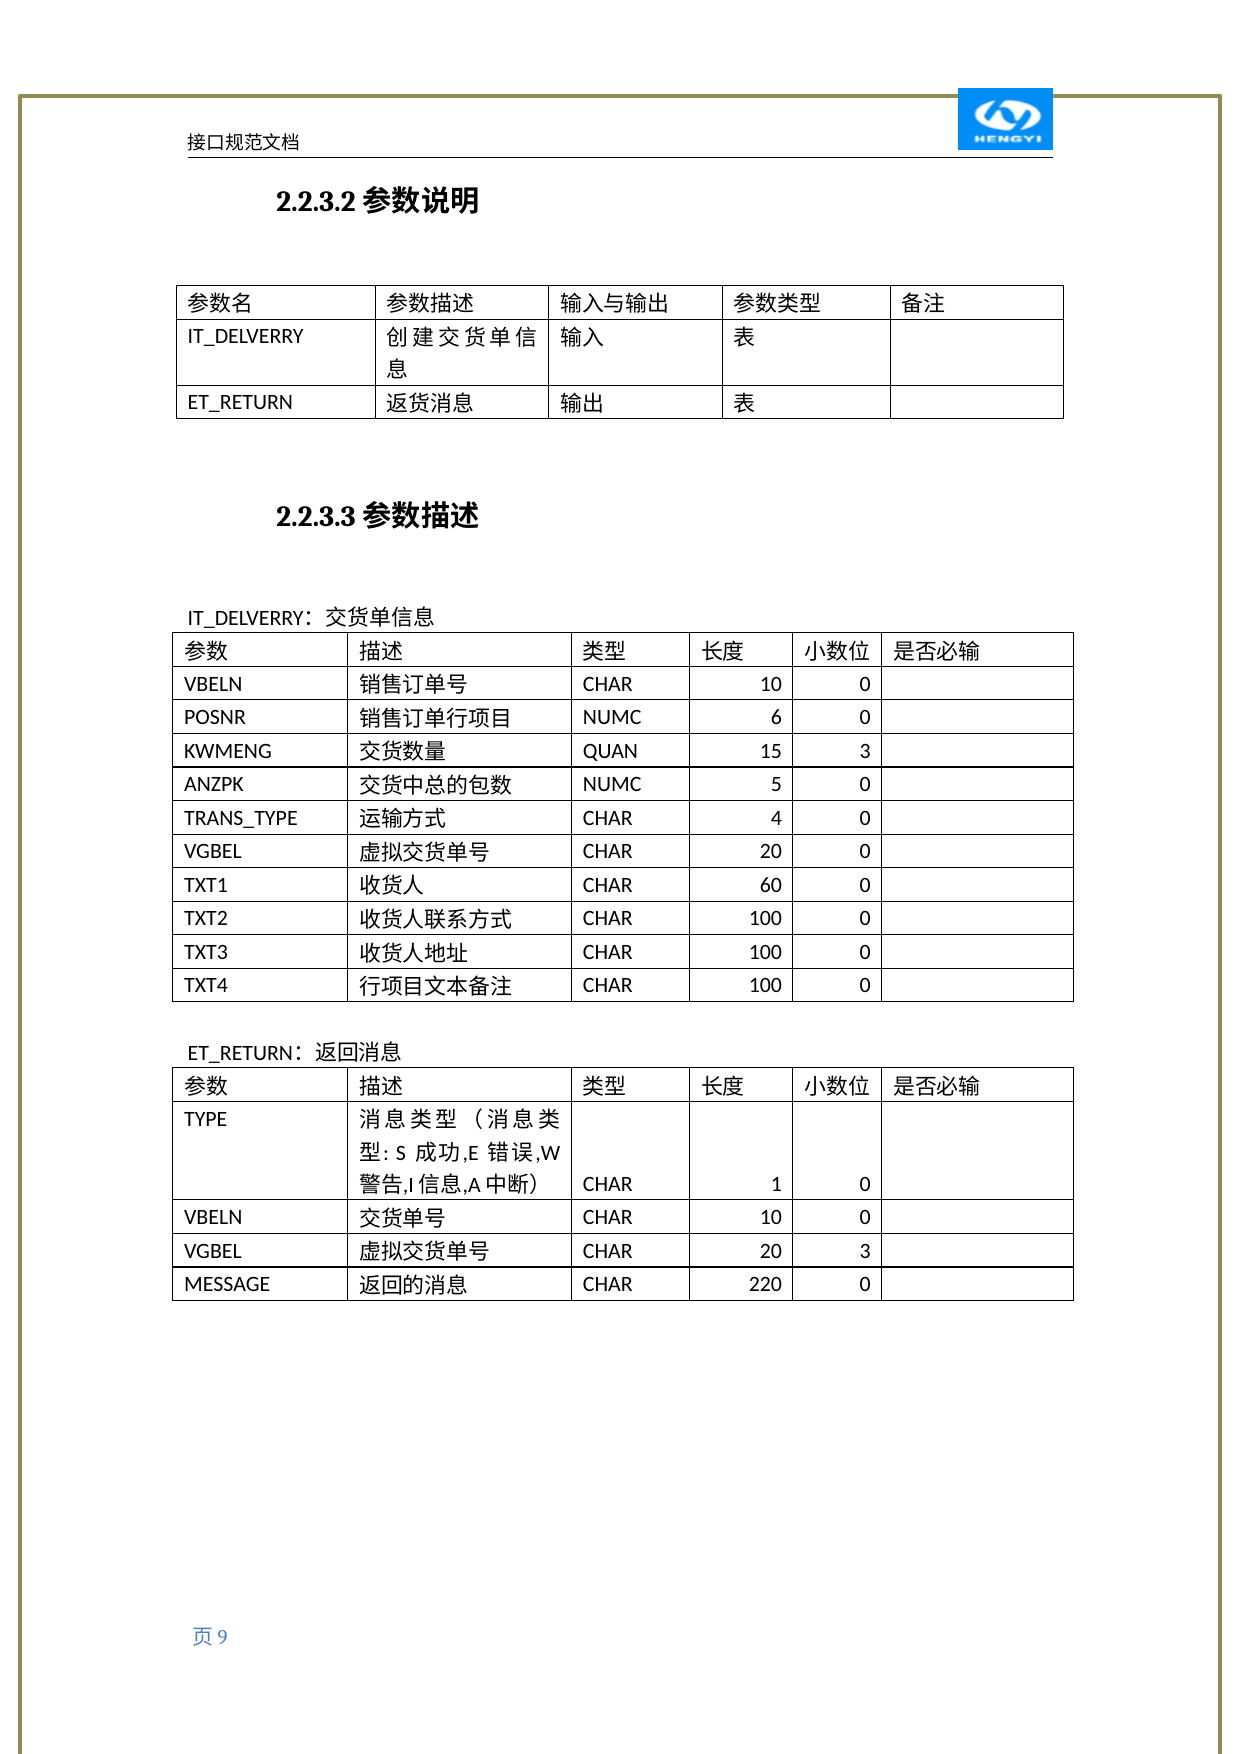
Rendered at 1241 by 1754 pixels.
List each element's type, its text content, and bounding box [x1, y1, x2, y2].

table_cell [882, 801, 1073, 833]
table_cell 5 [690, 768, 792, 800]
table_cell TXT1 [173, 868, 347, 901]
table_cell 运输方式 [348, 801, 571, 833]
table_cell [882, 1234, 1073, 1266]
table_cell [882, 969, 1073, 1001]
table_cell 输出 [549, 386, 722, 418]
table_cell 1 [690, 1102, 792, 1199]
table_cell 4 [690, 801, 792, 833]
table_cell CHAR [572, 935, 689, 968]
table_cell 收货人 [348, 868, 571, 901]
table_cell [882, 935, 1073, 968]
table_cell [882, 768, 1073, 800]
picture [958, 88, 1053, 150]
table_header 参数名 [177, 286, 375, 318]
table_cell 返货消息 [376, 386, 548, 418]
table_cell IT_DELVERRY [177, 320, 375, 384]
table_header 备注 [891, 286, 1063, 318]
table_header 参数描述 [376, 286, 548, 318]
text IT_DELVERRY：交货单信息 [187, 600, 1053, 632]
table_header 是否必输 [882, 1068, 1073, 1101]
table_header 描述 [348, 1068, 571, 1101]
table_cell [882, 868, 1073, 901]
table_cell 销售订单号 [348, 667, 571, 699]
table_cell [882, 1200, 1073, 1233]
text ET_RETURN：返回消息 [187, 1035, 1053, 1067]
table_header 参数类型 [723, 286, 890, 318]
table_cell QUAN [572, 734, 689, 766]
table_cell MESSAGE [173, 1268, 347, 1300]
table_cell 100 [690, 902, 792, 934]
table_cell 虚拟交货单号 [348, 835, 571, 867]
table_cell 返回的消息 [348, 1268, 571, 1300]
table_cell 交货中总的包数 [348, 768, 571, 800]
table_cell 0 [793, 1102, 881, 1199]
table_header 长度 [690, 633, 792, 666]
table_cell [882, 734, 1073, 766]
table_header 描述 [348, 633, 571, 666]
table_cell 0 [793, 835, 881, 867]
table_cell TXT3 [173, 935, 347, 968]
table_cell CHAR [572, 902, 689, 934]
table_cell CHAR [572, 1102, 689, 1199]
subtitle 参数说明 [276, 166, 1053, 231]
table_cell VBELN [173, 667, 347, 699]
table_cell KWMENG [173, 734, 347, 766]
table_cell CHAR [572, 868, 689, 901]
table_cell 收货人联系方式 [348, 902, 571, 934]
table_header 类型 [572, 1068, 689, 1101]
table_cell 0 [793, 700, 881, 733]
table_cell 20 [690, 1234, 792, 1266]
table_cell 6 [690, 700, 792, 733]
table_cell 0 [793, 1268, 881, 1300]
table_cell 创建交货单信息 [376, 320, 548, 384]
table_cell 销售订单行项目 [348, 700, 571, 733]
table_cell 10 [690, 667, 792, 699]
table_cell VGBEL [173, 835, 347, 867]
table_cell 0 [793, 902, 881, 934]
table_cell 60 [690, 868, 792, 901]
table_header 类型 [572, 633, 689, 666]
table_cell VBELN [173, 1200, 347, 1233]
table_cell 15 [690, 734, 792, 766]
table_cell ANZPK [173, 768, 347, 800]
table_cell POSNR [173, 700, 347, 733]
table_cell 虚拟交货单号 [348, 1234, 571, 1266]
table_header 输入与输出 [549, 286, 722, 318]
table_cell 20 [690, 835, 792, 867]
table_cell CHAR [572, 801, 689, 833]
table_cell NUMC [572, 700, 689, 733]
subtitle 参数描述 [276, 481, 1053, 546]
table_cell 0 [793, 868, 881, 901]
table_cell 表 [723, 320, 890, 384]
table_cell [882, 700, 1073, 733]
table_cell 10 [690, 1200, 792, 1233]
table_cell [882, 902, 1073, 934]
table_cell 输入 [549, 320, 722, 384]
table_cell 0 [793, 969, 881, 1001]
table_cell 交货单号 [348, 1200, 571, 1233]
table_cell 0 [793, 667, 881, 699]
table_cell 收货人地址 [348, 935, 571, 968]
table_cell 3 [793, 1234, 881, 1266]
table_cell TRANS_TYPE [173, 801, 347, 833]
table_cell [891, 320, 1063, 384]
table_cell 220 [690, 1268, 792, 1300]
table_cell [882, 667, 1073, 699]
table_cell 100 [690, 969, 792, 1001]
table_cell [882, 1102, 1073, 1199]
table_header 小数位 [793, 633, 881, 666]
table_cell VGBEL [173, 1234, 347, 1266]
table_cell CHAR [572, 969, 689, 1001]
table_cell CHAR [572, 835, 689, 867]
table_cell 3 [793, 734, 881, 766]
table_header 是否必输 [882, 633, 1073, 666]
table_cell 交货数量 [348, 734, 571, 766]
table_cell 消息类型（消息类型: S 成功,E 错误,W 警告,I 信息,A 中断） [348, 1102, 571, 1199]
table_cell 表 [723, 386, 890, 418]
table_cell NUMC [572, 768, 689, 800]
table_cell CHAR [572, 1234, 689, 1266]
table_header 参数 [173, 633, 347, 666]
table_cell 0 [793, 1200, 881, 1233]
table_cell TYPE [173, 1102, 347, 1199]
table_cell CHAR [572, 667, 689, 699]
table_cell CHAR [572, 1268, 689, 1300]
table_cell [882, 1268, 1073, 1300]
table_cell CHAR [572, 1200, 689, 1233]
table_cell [882, 835, 1073, 867]
table_cell 100 [690, 935, 792, 968]
table_cell TXT4 [173, 969, 347, 1001]
table_cell TXT2 [173, 902, 347, 934]
table_cell 行项目文本备注 [348, 969, 571, 1001]
table_cell 0 [793, 801, 881, 833]
table_header 长度 [690, 1068, 792, 1101]
table_cell 0 [793, 935, 881, 968]
table_header 小数位 [793, 1068, 881, 1101]
table_cell ET_RETURN [177, 386, 375, 418]
table_header 参数 [173, 1068, 347, 1101]
table_cell 0 [793, 768, 881, 800]
table_cell [891, 386, 1063, 418]
